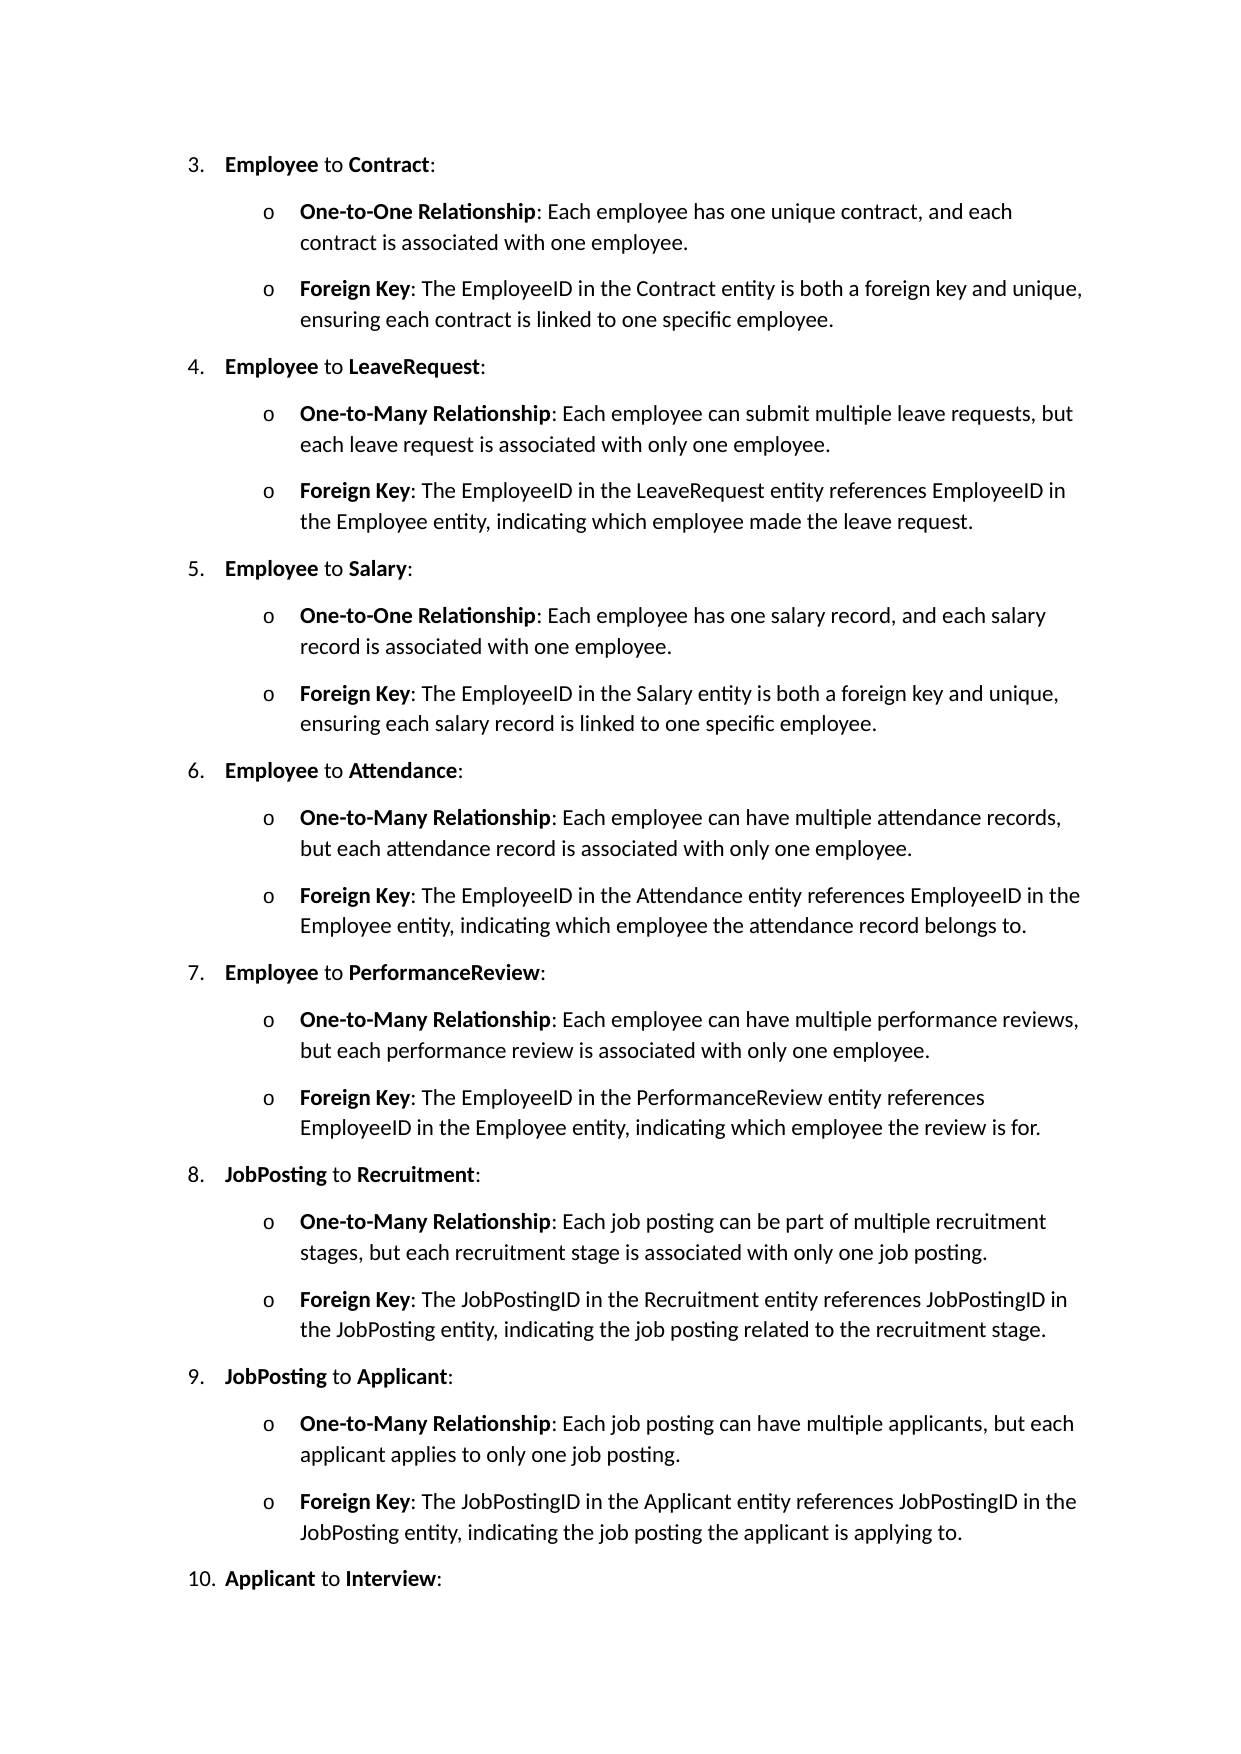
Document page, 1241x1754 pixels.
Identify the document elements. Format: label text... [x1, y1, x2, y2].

list Employee to PerformanceReview: [187, 958, 1090, 986]
list Foreign Key: The JobPostingID in the Recruitment entity references JobPostingID in the JobPosting entity, indicating the job posting related to the recruitment stage. [262, 1285, 1090, 1344]
list One-to-Many Relationship: Each job posting can be part of multiple recruitment stages, but each recruitment stage is associated with only one job posting. [262, 1207, 1090, 1266]
list Foreign Key: The EmployeeID in the LeaveRequest entity references EmployeeID in the Employee entity, indicating which employee made the leave request. [262, 477, 1090, 535]
list Foreign Key: The EmployeeID in the Salary entity is both a foreign key and unique, ensuring each salary record is linked to one specific employee. [262, 679, 1090, 737]
list One-to-Many Relationship: Each job posting can have multiple applicants, but each applicant applies to only one job posting. [262, 1409, 1090, 1468]
list One-to-Many Relationship: Each employee can submit multiple leave requests, but each leave request is associated with only one employee. [262, 399, 1090, 458]
list Employee to Salary: [187, 554, 1090, 582]
list Foreign Key: The EmployeeID in the Attendance entity references EmployeeID in the Employee entity, indicating which employee the attendance record belongs to. [262, 881, 1090, 939]
list One-to-Many Relationship: Each employee can have multiple performance reviews, but each performance review is associated with only one employee. [262, 1005, 1090, 1064]
list JobPosting to Applicant: [187, 1362, 1090, 1391]
list One-to-One Relationship: Each employee has one unique contract, and each contract is associated with one employee. [262, 197, 1090, 256]
list Applicant to Interview: [187, 1564, 1090, 1593]
list JobPosting to Recruitment: [187, 1160, 1090, 1188]
list One-to-One Relationship: Each employee has one salary record, and each salary record is associated with one employee. [262, 601, 1090, 660]
list One-to-Many Relationship: Each employee can have multiple attendance records, but each attendance record is associated with only one employee. [262, 803, 1090, 862]
list Employee to Attendance: [187, 756, 1090, 784]
list Foreign Key: The EmployeeID in the PerformanceReview entity references EmployeeID in the Employee entity, indicating which employee the review is for. [262, 1083, 1090, 1142]
list Employee to Contract: [187, 150, 1090, 178]
list Foreign Key: The JobPostingID in the Applicant entity references JobPostingID in the JobPosting entity, indicating the job posting the applicant is applying to. [262, 1487, 1090, 1546]
list Foreign Key: The EmployeeID in the Contract entity is both a foreign key and unique, ensuring each contract is linked to one specific employee. [262, 274, 1090, 333]
list Employee to LeaveRequest: [187, 352, 1090, 380]
